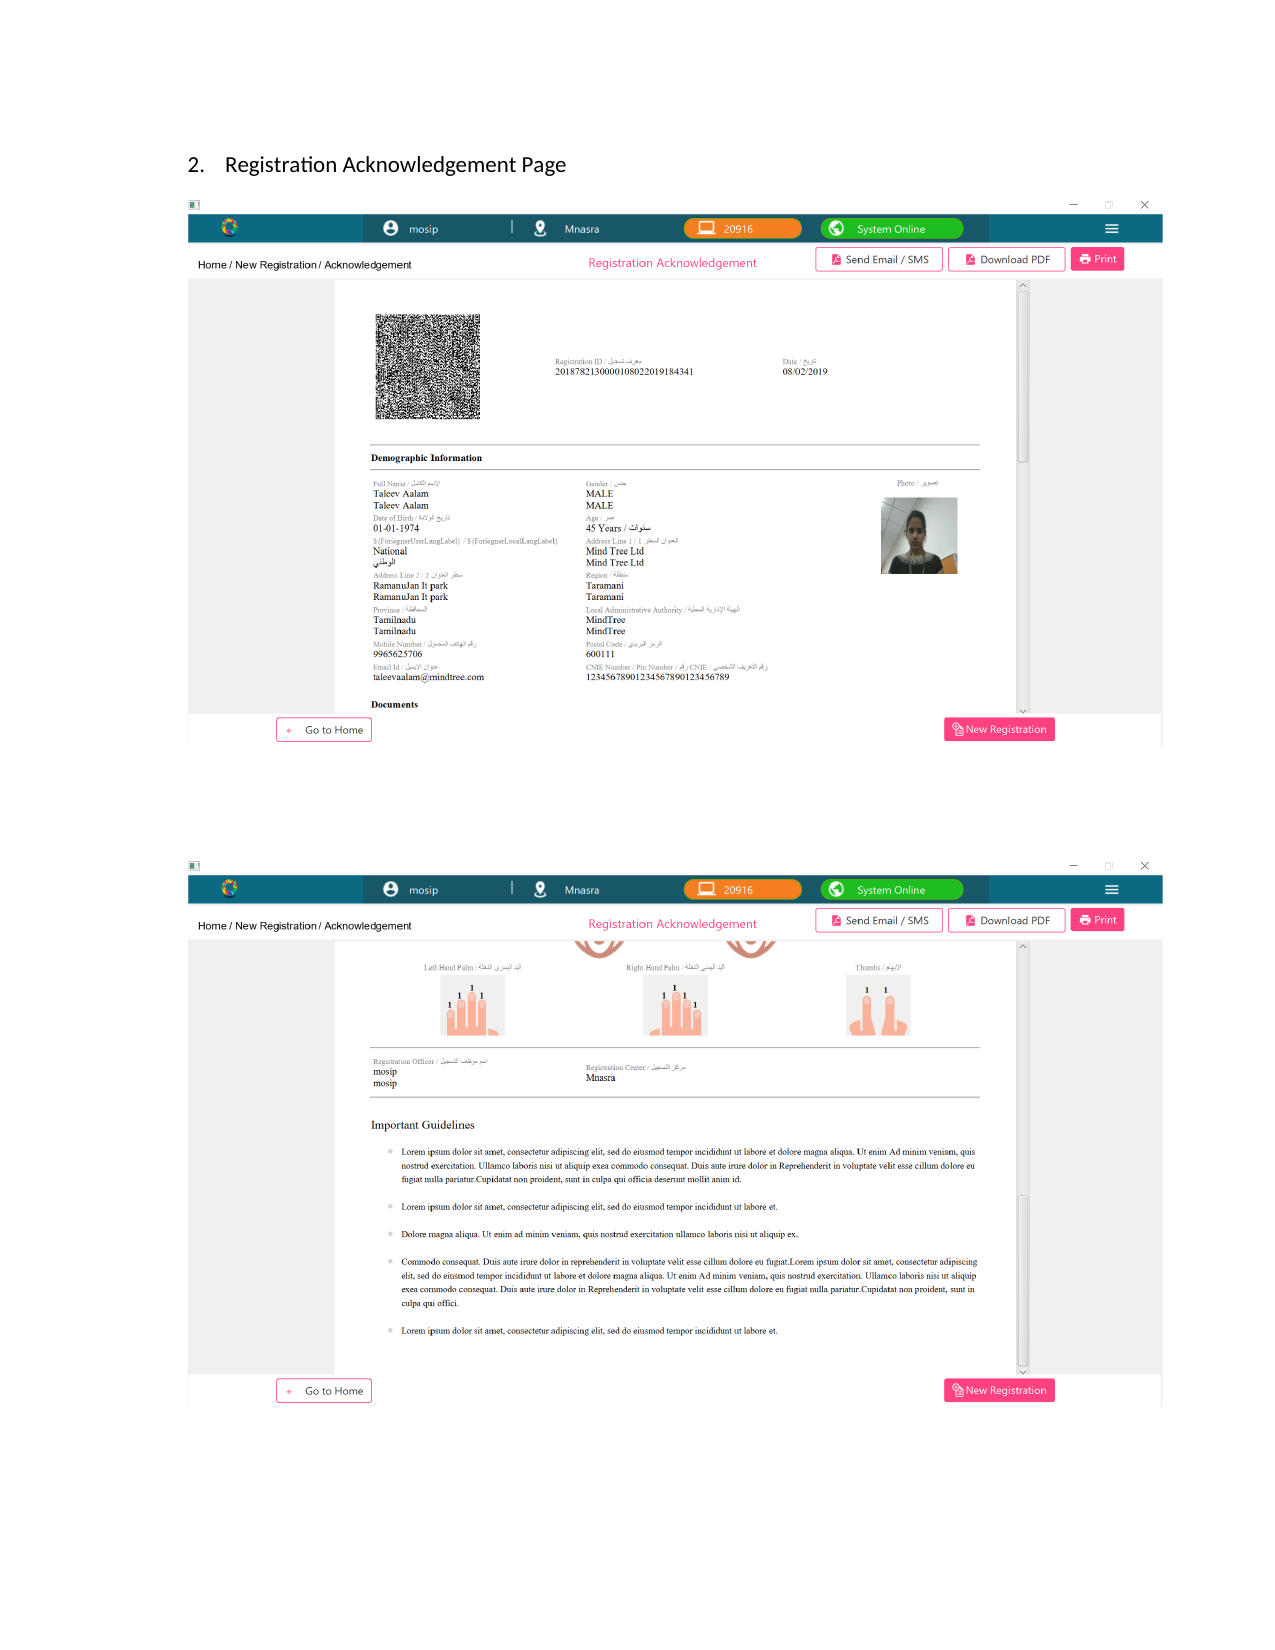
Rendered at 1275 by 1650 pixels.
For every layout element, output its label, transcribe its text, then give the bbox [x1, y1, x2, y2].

list Registration Acknowledgement Page [187, 150, 1125, 178]
picture [187, 857, 1163, 1407]
picture [187, 196, 1163, 746]
